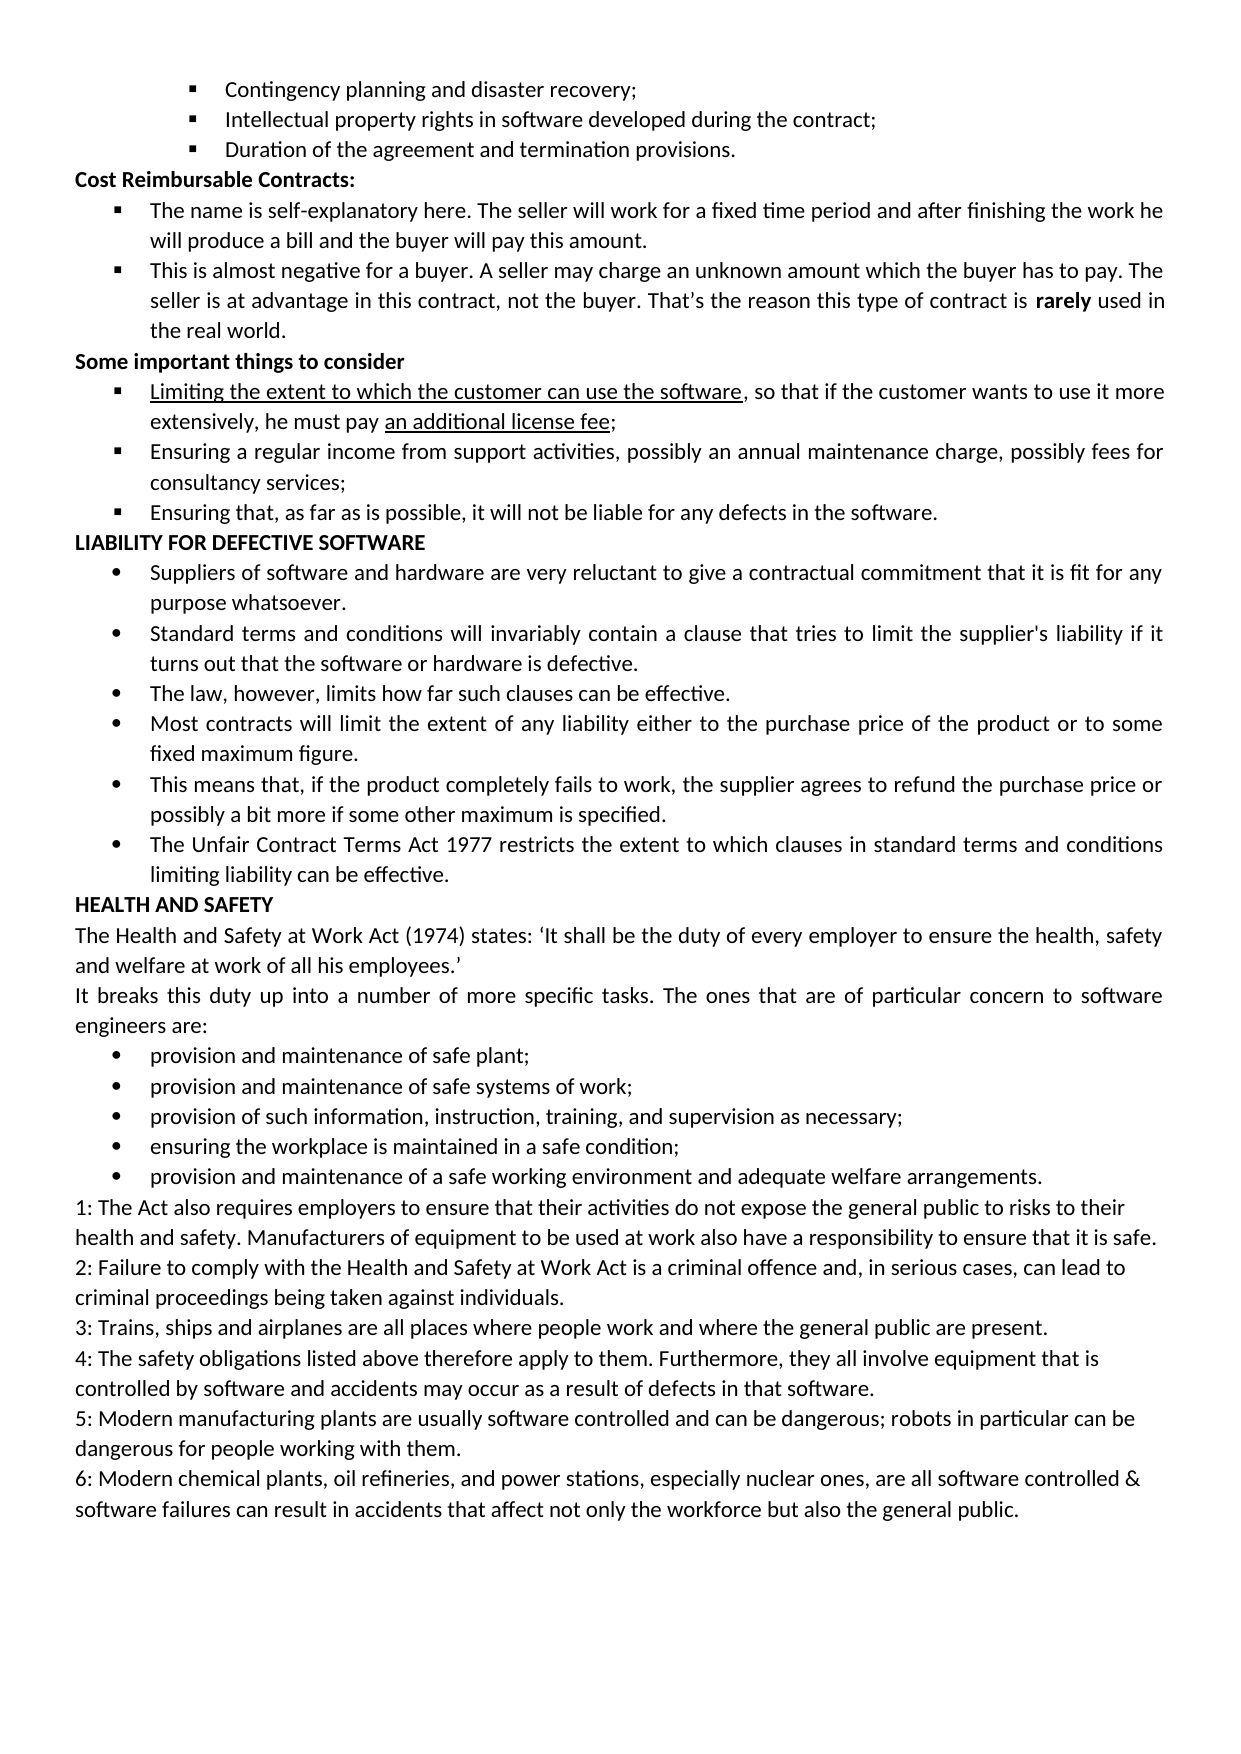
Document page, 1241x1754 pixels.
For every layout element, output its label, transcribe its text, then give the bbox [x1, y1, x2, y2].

list Most contracts will limit the extent of any liability either to the purchase price of the product or to some fixed maximum figure. [112, 709, 1165, 768]
list provision and maintenance of safe systems of work; [112, 1072, 1165, 1100]
text 2: Failure to comply with the Health and Safety at Work Act is a criminal offence and, in serious cases, can lead to criminal proceedings being taken against individuals. [75, 1253, 1165, 1311]
list The Unfair Contract Terms Act 1977 restricts the extent to which clauses in standard terms and conditions limiting liability can be effective. [112, 830, 1165, 888]
text Some important things to consider [75, 347, 1165, 375]
list Suppliers of software and hardware are very reluctant to give a contractual commitment that it is fit for any purpose whatsoever. [112, 558, 1165, 617]
text 4: The safety obligations listed above therefore apply to them. Furthermore, they all involve equipment that is controlled by software and accidents may occur as a result of defects in that software. [75, 1344, 1165, 1402]
list Ensuring a regular income from support activities, possibly an annual maintenance charge, possibly fees for consultancy services; [112, 437, 1165, 496]
list ensuring the workplace is maintained in a safe condition; [112, 1132, 1165, 1160]
list Intellectual property rights in software developed during the contract; [187, 105, 1165, 133]
list The law, however, limits how far such clauses can be effective. [112, 679, 1165, 707]
text LIABILITY FOR DEFECTIVE SOFTWARE [75, 528, 1165, 556]
list provision and maintenance of a safe working environment and adequate welfare arrangements. [112, 1162, 1165, 1191]
list provision and maintenance of safe plant; [112, 1042, 1165, 1070]
text The Health and Safety at Work Act (1974) states: ‘It shall be the duty of every employer to ensure the health, safety and welfare at work of all his employees.’ [75, 921, 1165, 979]
list Duration of the agreement and termination provisions. [187, 135, 1165, 163]
text It breaks this duty up into a number of more specific tasks. The ones that are of particular concern to software engineers are: [75, 981, 1165, 1039]
list Ensuring that, as far as is possible, it will not be liable for any defects in the software. [112, 498, 1165, 526]
text Cost Reimbursable Contracts: [75, 166, 1165, 194]
text 1: The Act also requires employers to ensure that their activities do not expose the general public to risks to their health and safety. Manufacturers of equipment to be used at work also have a responsibility to ensure that it is safe. [75, 1193, 1165, 1251]
text 6: Modern chemical plants, oil refineries, and power stations, especially nuclear ones, are all software controlled & software failures can result in accidents that affect not only the workforce but also the general public. [75, 1464, 1165, 1523]
list The name is self-explanatory here. The seller will work for a fixed time period and after finishing the work he will produce a bill and the buyer will pay this amount. [112, 196, 1165, 254]
text 5: Modern manufacturing plants are usually software controlled and can be dangerous; robots in particular can be dangerous for people working with them. [75, 1404, 1165, 1462]
list Standard terms and conditions will invariably contain a clause that tries to limit the supplier's liability if it turns out that the software or hardware is defective. [112, 619, 1165, 677]
list This is almost negative for a buyer. A seller may charge an unknown amount which the buyer has to pay. The seller is at advantage in this contract, not the buyer. That’s the reason this type of contract is rarely used in the real world. [112, 256, 1165, 345]
list Contingency planning and disaster recovery; [187, 75, 1165, 103]
list This means that, if the product completely fails to work, the supplier agrees to refund the purchase price or possibly a bit more if some other maximum is specified. [112, 770, 1165, 828]
list provision of such information, instruction, training, and supervision as necessary; [112, 1102, 1165, 1130]
list Limiting the extent to which the customer can use the software, so that if the customer wants to use it more extensively, he must pay an additional license fee; [112, 377, 1165, 435]
text HEALTH AND SAFETY [75, 891, 1165, 919]
text 3: Trains, ships and airplanes are all places where people work and where the general public are present. [75, 1313, 1165, 1342]
